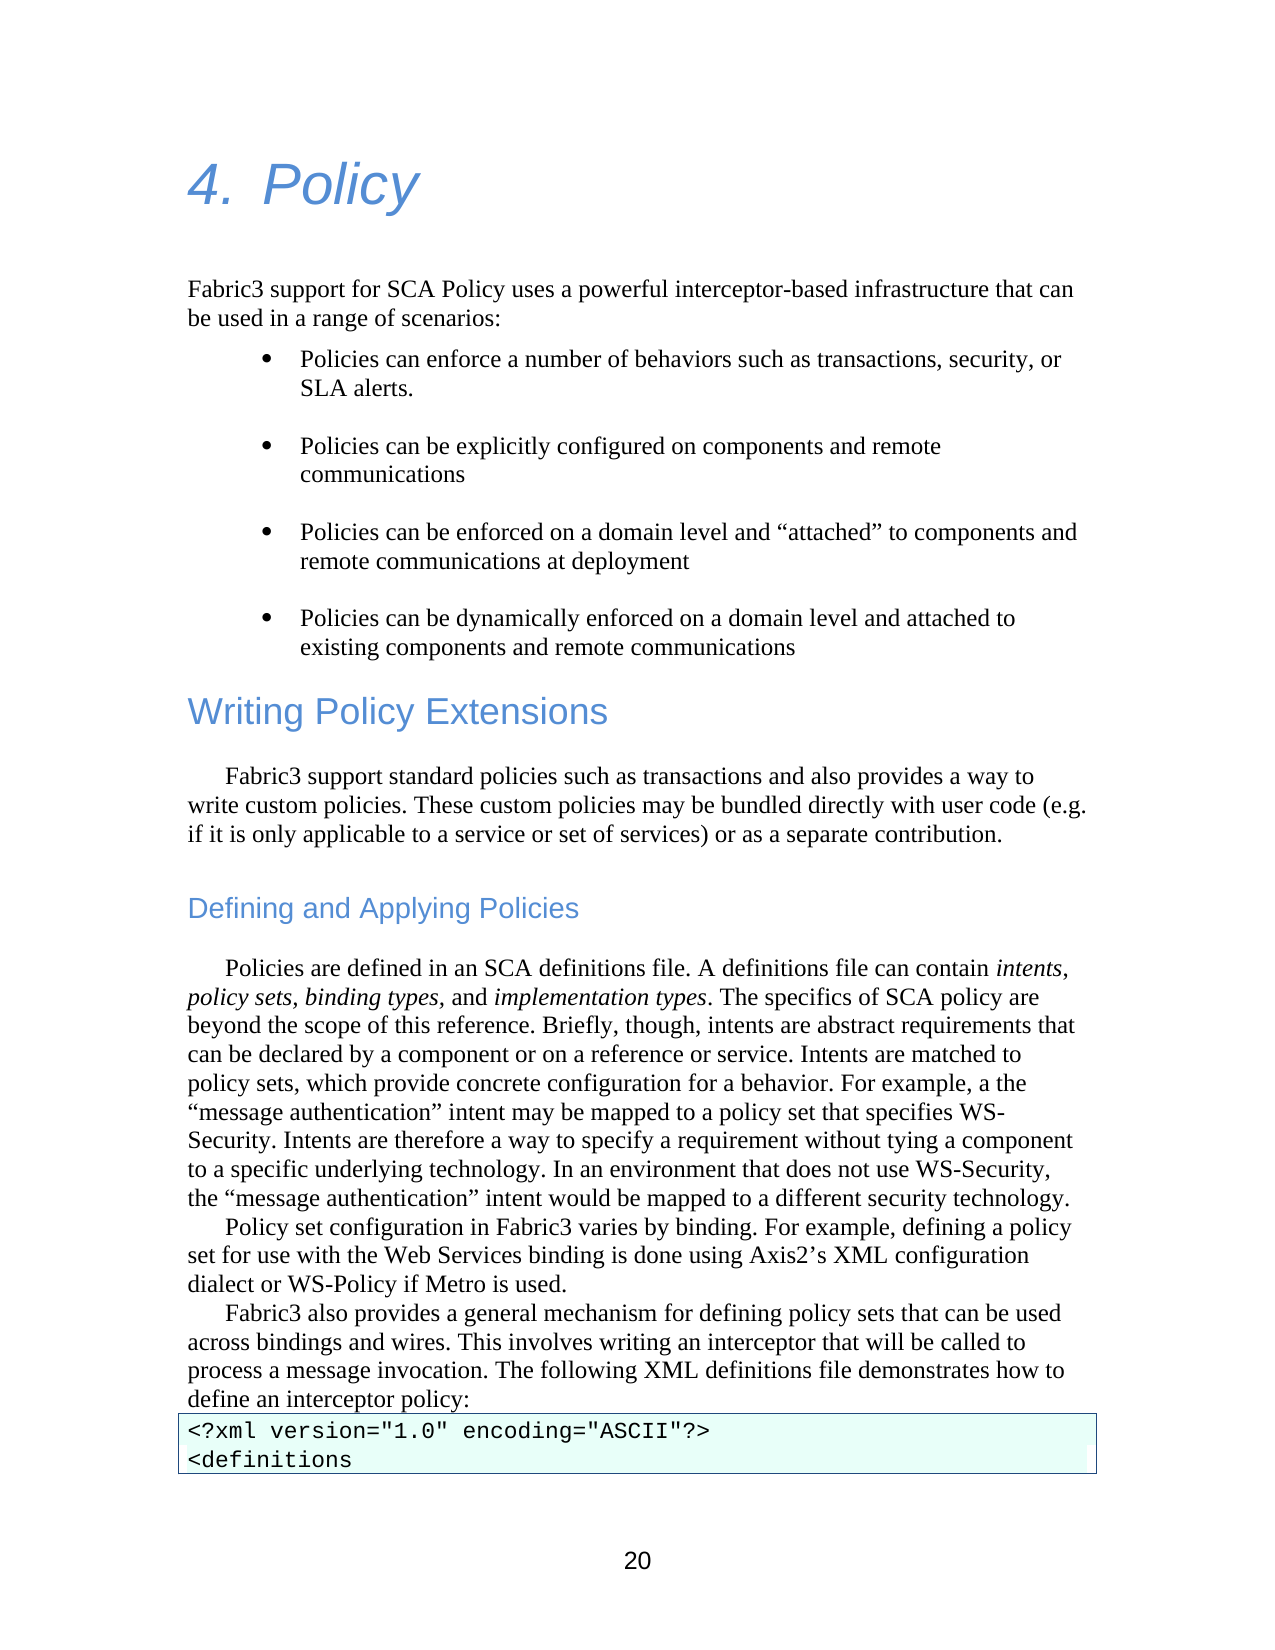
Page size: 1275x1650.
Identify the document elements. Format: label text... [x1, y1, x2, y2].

subtitle Defining and Applying Policies [187, 891, 1087, 924]
text <definitions [187, 1445, 1087, 1473]
text <?xml version="1.0" encoding="ASCII"?> [179, 1414, 1096, 1445]
list Policies can be enforced on a domain level and “attached” to components and remote communications at deployment [262, 517, 1087, 574]
text Fabric3 support for SCA Policy uses a powerful interceptor-based infrastructure that can be used in a range of scenarios: [187, 274, 1087, 332]
subtitle Writing Policy Extensions [187, 689, 1087, 733]
subtitle Policy [187, 150, 1087, 217]
text Fabric3 support standard policies such as transactions and also provides a way to write custom policies. These custom policies may be bundled directly with user code (e.g. if it is only applicable to a service or set of services) or as a separate contribution. [187, 761, 1087, 848]
text Policy set configuration in Fabric3 varies by binding. For example, defining a policy set for use with the Web Services binding is done using Axis2’s XML configuration dialect or WS-Policy if Metro is used. [187, 1212, 1087, 1298]
list Policies can be explicitly configured on components and remote communications [262, 431, 1087, 488]
list Policies can enforce a number of behaviors such as transactions, security, or SLA alerts. [262, 344, 1087, 402]
list Policies can be dynamically enforced on a domain level and attached to existing components and remote communications [262, 603, 1087, 661]
text Fabric3 also provides a general mechanism for defining policy sets that can be used across bindings and wires. This involves writing an interceptor that will be called to process a message invocation. The following XML definitions file demonstrates how to define an interceptor policy: [187, 1298, 1087, 1413]
text Policies are defined in an SCA definitions file. A definitions file can contain intents, policy sets, binding types, and implementation types. The specifics of SCA policy are beyond the scope of this reference. Briefly, though, intents are abstract requirements that can be declared by a component or on a reference or service. Intents are matched to policy sets, which provide concrete configuration for a behavior. For example, a the “message authentication” intent may be mapped to a policy set that specifies WS-Security. Intents are therefore a way to specify a requirement without tying a component to a specific underlying technology. In an environment that does not use WS-Security, the “message authentication” intent would be mapped to a different security technology. [187, 953, 1087, 1212]
